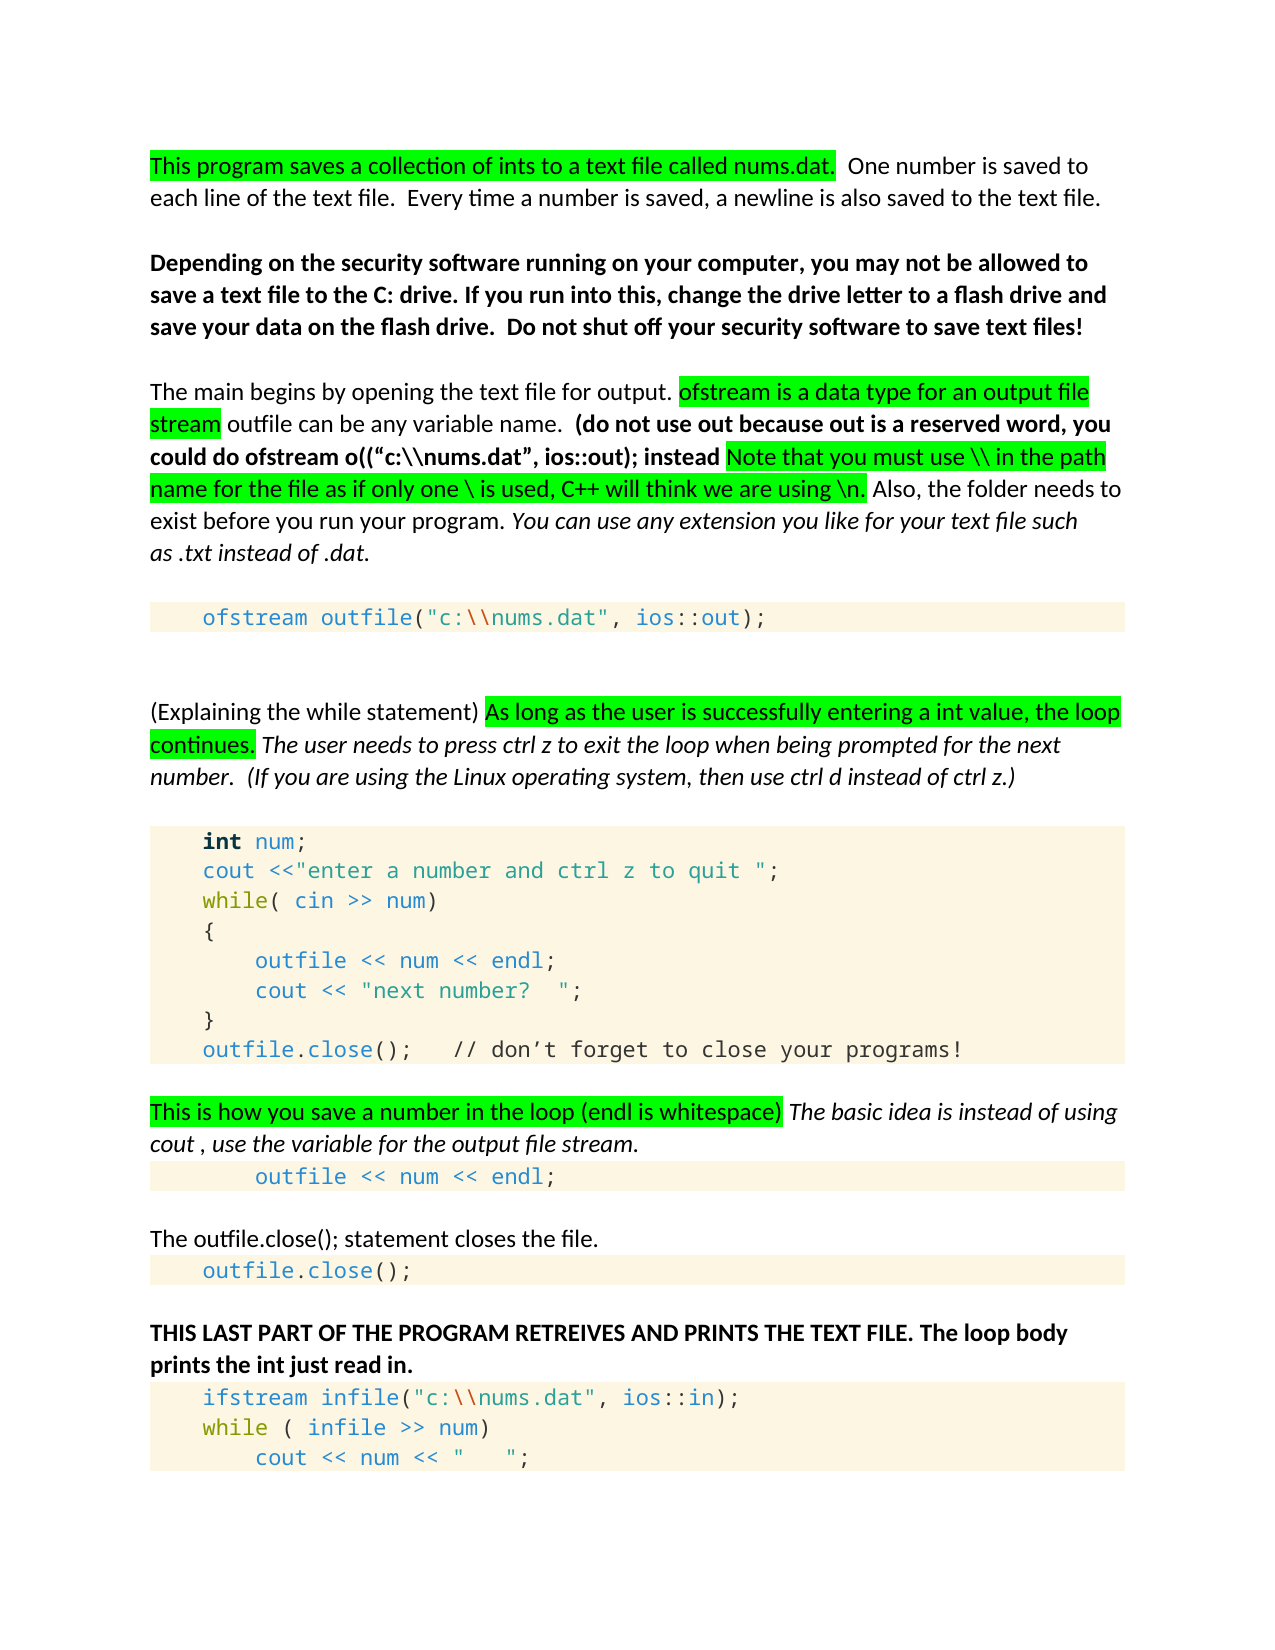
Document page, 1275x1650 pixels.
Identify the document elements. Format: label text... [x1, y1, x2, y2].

text The outfile.close(); statement closes the file. [150, 1223, 1125, 1253]
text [150, 1382, 1125, 1412]
text Depending on the security software running on your computer, you may not be allowed to save a text file to the C: drive. If you run into this, change the drive letter to a flash drive and save your data on the flash drive. Do not shut off your security software to save text files! [150, 247, 1125, 342]
text The main begins by opening the text file for output. ofstream is a data type for an output file stream outfile can be any variable name. (do not use out because out is a reserved word, you could do ofstream o((“c:\\nums.dat”, ios::out); instead Note that you must use \\ in the path name for the file as if only one \ is used, C++ will think we are using \n. Also, the folder needs to exist before you run your program. You can use any extension you like for your text file such as .txt instead of .dat. [150, 376, 1125, 568]
text while( cin >> num) [150, 885, 1125, 915]
text outfile.close(); // don’t forget to close your programs! [150, 1034, 1125, 1064]
text THIS LAST PART OF THE PROGRAM RETREIVES AND PRINTS THE TEXT FILE. The loop body prints the int just read in. [150, 1317, 1125, 1380]
text This program saves a collection of ints to a text file called nums.dat. One number is saved to each line of the text file. Every time a number is saved, a newline is also saved to the text file. [150, 150, 1125, 213]
text int num; [150, 826, 1125, 855]
text outfile.close(); [150, 1255, 1125, 1285]
text ofstream outfile("c:\\nums.dat", ios::out); [150, 602, 1125, 632]
text cout << "next number? "; [150, 974, 1125, 1004]
text } [150, 1004, 1125, 1034]
text { [150, 915, 1125, 945]
text outfile << num << endl; [150, 945, 1125, 974]
text cout <<"enter a number and ctrl z to quit "; [150, 855, 1125, 885]
text while ( infile >> num) [150, 1412, 1125, 1441]
text cout << num << " "; [150, 1441, 1125, 1471]
text outfile << num << endl; [150, 1161, 1125, 1191]
text This is how you save a number in the loop (endl is whitespace) The basic idea is instead of using cout , use the variable for the output file stream. [150, 1096, 1125, 1159]
text (Explaining the while statement) As long as the user is successfully entering a int value, the loop continues. The user needs to press ctrl z to exit the loop when being prompted for the next number. (If you are using the Linux operating system, then use ctrl d instead of ctrl z.) [150, 696, 1125, 792]
